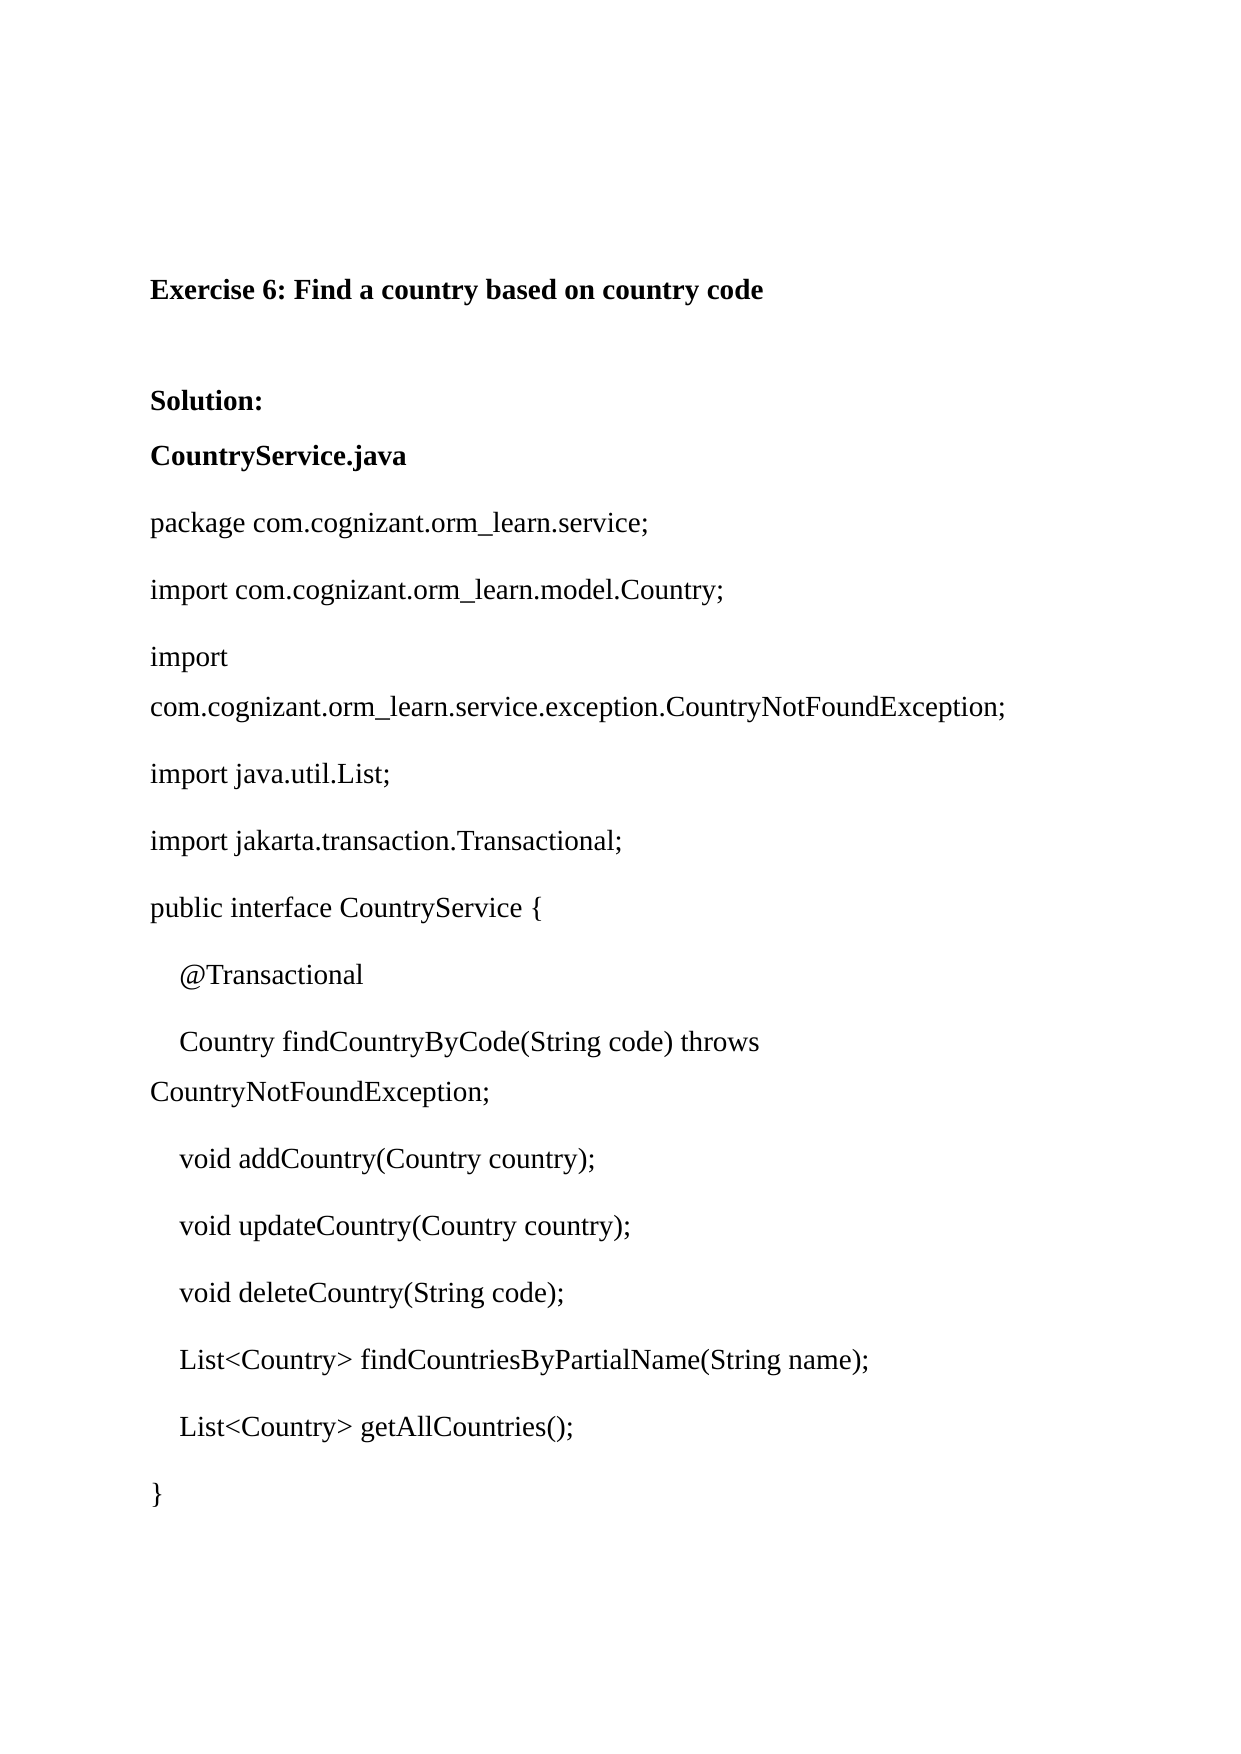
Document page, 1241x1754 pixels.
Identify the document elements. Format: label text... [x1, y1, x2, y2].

text @Transactional [150, 957, 1090, 991]
text Solution: [150, 383, 1090, 416]
text List<Country> getAllCountries(); [150, 1409, 1090, 1443]
text Country findCountryByCode(String code) throws CountryNotFoundException; [150, 1024, 1090, 1108]
text import java.util.List; [150, 756, 1090, 789]
text void updateCountry(Country country); [150, 1208, 1090, 1242]
text import jakarta.transaction.Transactional; [150, 823, 1090, 857]
text void addCountry(Country country); [150, 1141, 1090, 1175]
text package com.cognizant.orm_learn.service; [150, 505, 1090, 538]
text public interface CountryService { [150, 890, 1090, 923]
text import com.cognizant.orm_learn.model.Country; [150, 572, 1090, 605]
text import com.cognizant.orm_learn.service.exception.CountryNotFoundException; [150, 639, 1090, 723]
text List<Country> findCountriesByPartialName(String name); [150, 1342, 1090, 1376]
text void deleteCountry(String code); [150, 1275, 1090, 1309]
text } [150, 1476, 1090, 1510]
text Exercise 6: Find a country based on country code [150, 272, 1090, 306]
text CountryService.java [150, 438, 1090, 471]
